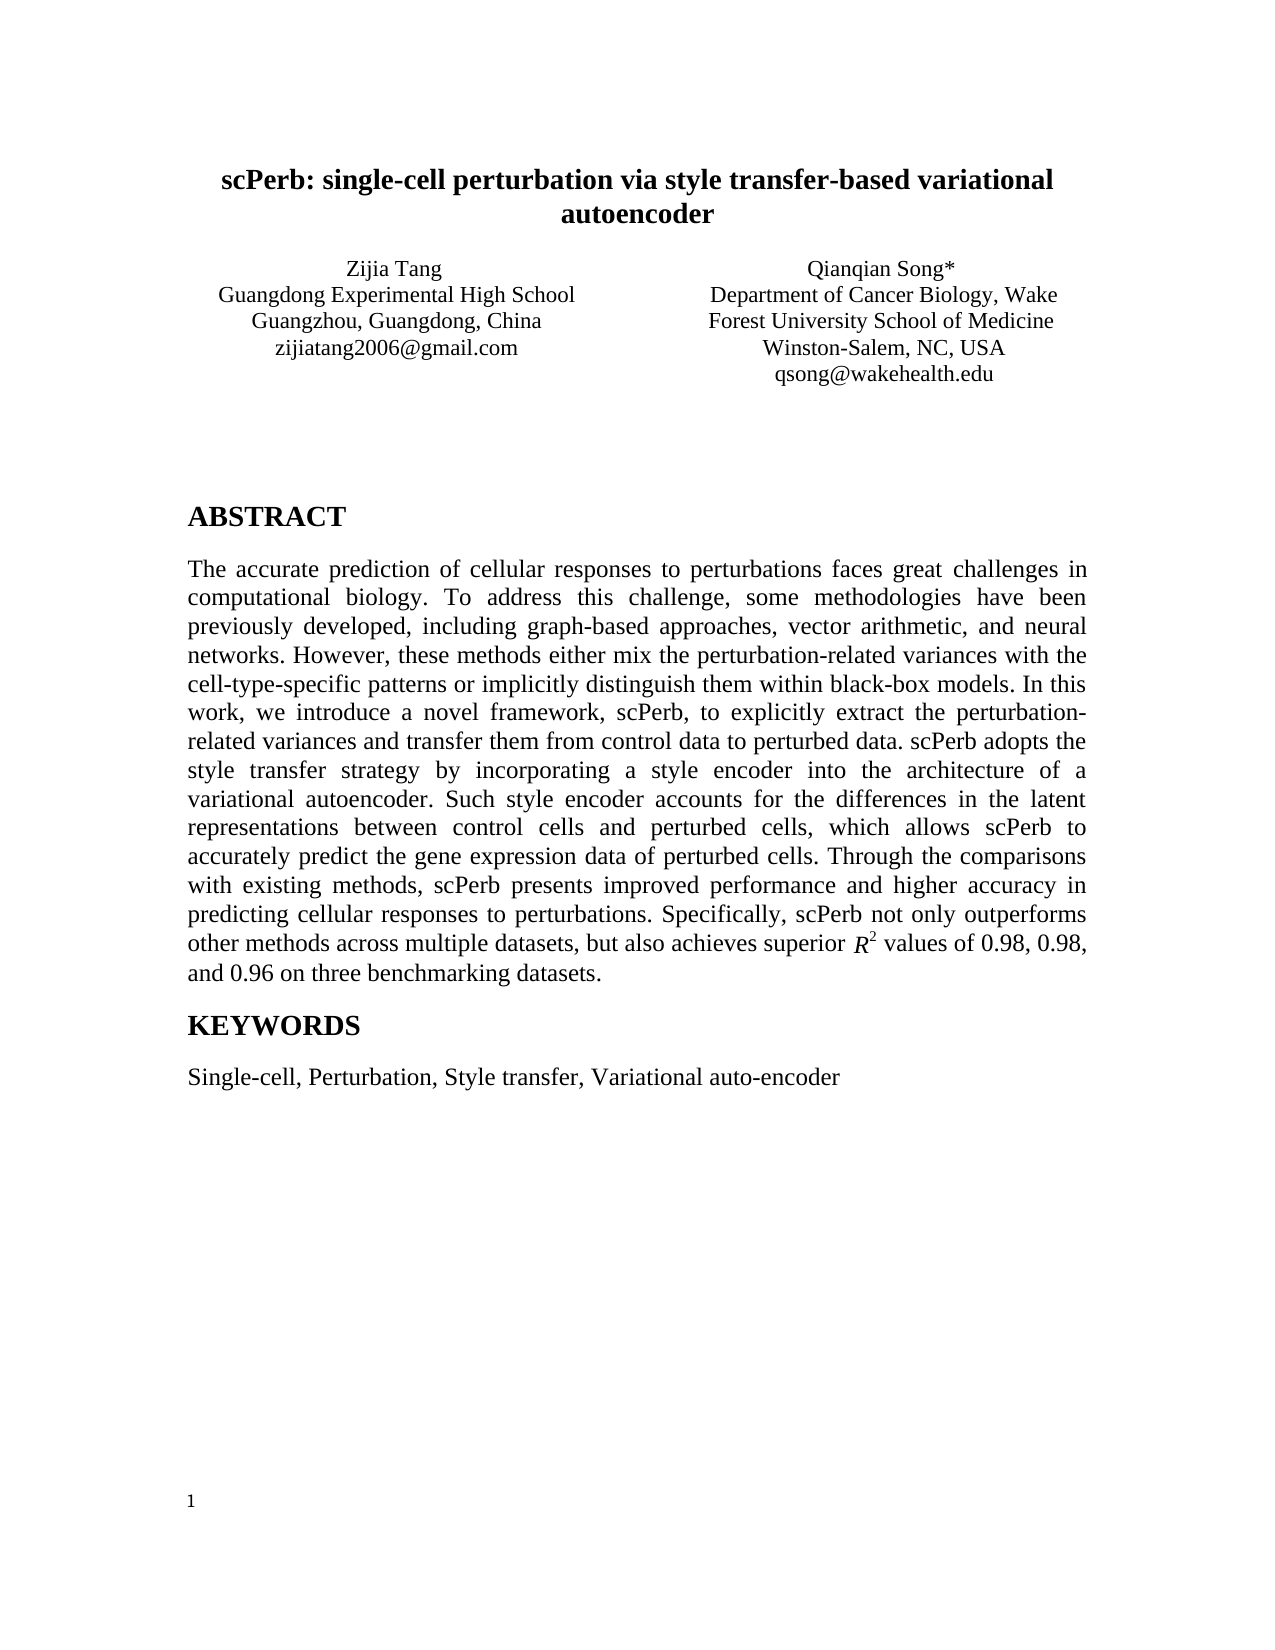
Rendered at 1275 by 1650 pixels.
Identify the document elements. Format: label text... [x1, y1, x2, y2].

list ABSTRACT [187, 499, 1087, 533]
text Single-cell, Perturbation, Style transfer, Variational auto-encoder [187, 1062, 1087, 1091]
text Zijia Tang Guangdong Experimental High School Guangzhou, Guangdong, China zijiatang2006@gmail.com [187, 254, 600, 360]
text Qianqian Song* Department of Cancer Biology, Wake Forest University School of Medicine Winston-Salem, NC, USA qsong@wakehealth.edu [675, 254, 1087, 386]
title scPerb: single-cell perturbation via style transfer-based variational autoencoder [187, 162, 1087, 229]
text KEYWORDS [187, 1008, 1087, 1042]
text The accurate prediction of cellular responses to perturbations faces great challenges in computational biology. To address this challenge, some methodologies have been previously developed, including graph-based approaches, vector arithmetic, and neural networks. However, these methods either mix the perturbation-related variances with the cell-type-specific patterns or implicitly distinguish them within black-box models. In this work, we introduce a novel framework, scPerb, to explicitly extract the perturbation-related variances and transfer them from control data to perturbed data. scPerb adopts the style transfer strategy by incorporating a style encoder into the architecture of a variational autoencoder. Such style encoder accounts for the differences in the latent representations between control cells and perturbed cells, which allows scPerb to accurately predict the gene expression data of perturbed cells. Through the comparisons with existing methods, scPerb presents improved performance and higher accuracy in predicting cellular responses to perturbations. Specifically, scPerb not only outperforms other methods across multiple datasets, but also achieves superior values of 0.98, 0.98, and 0.96 on three benchmarking datasets. [187, 554, 1087, 987]
